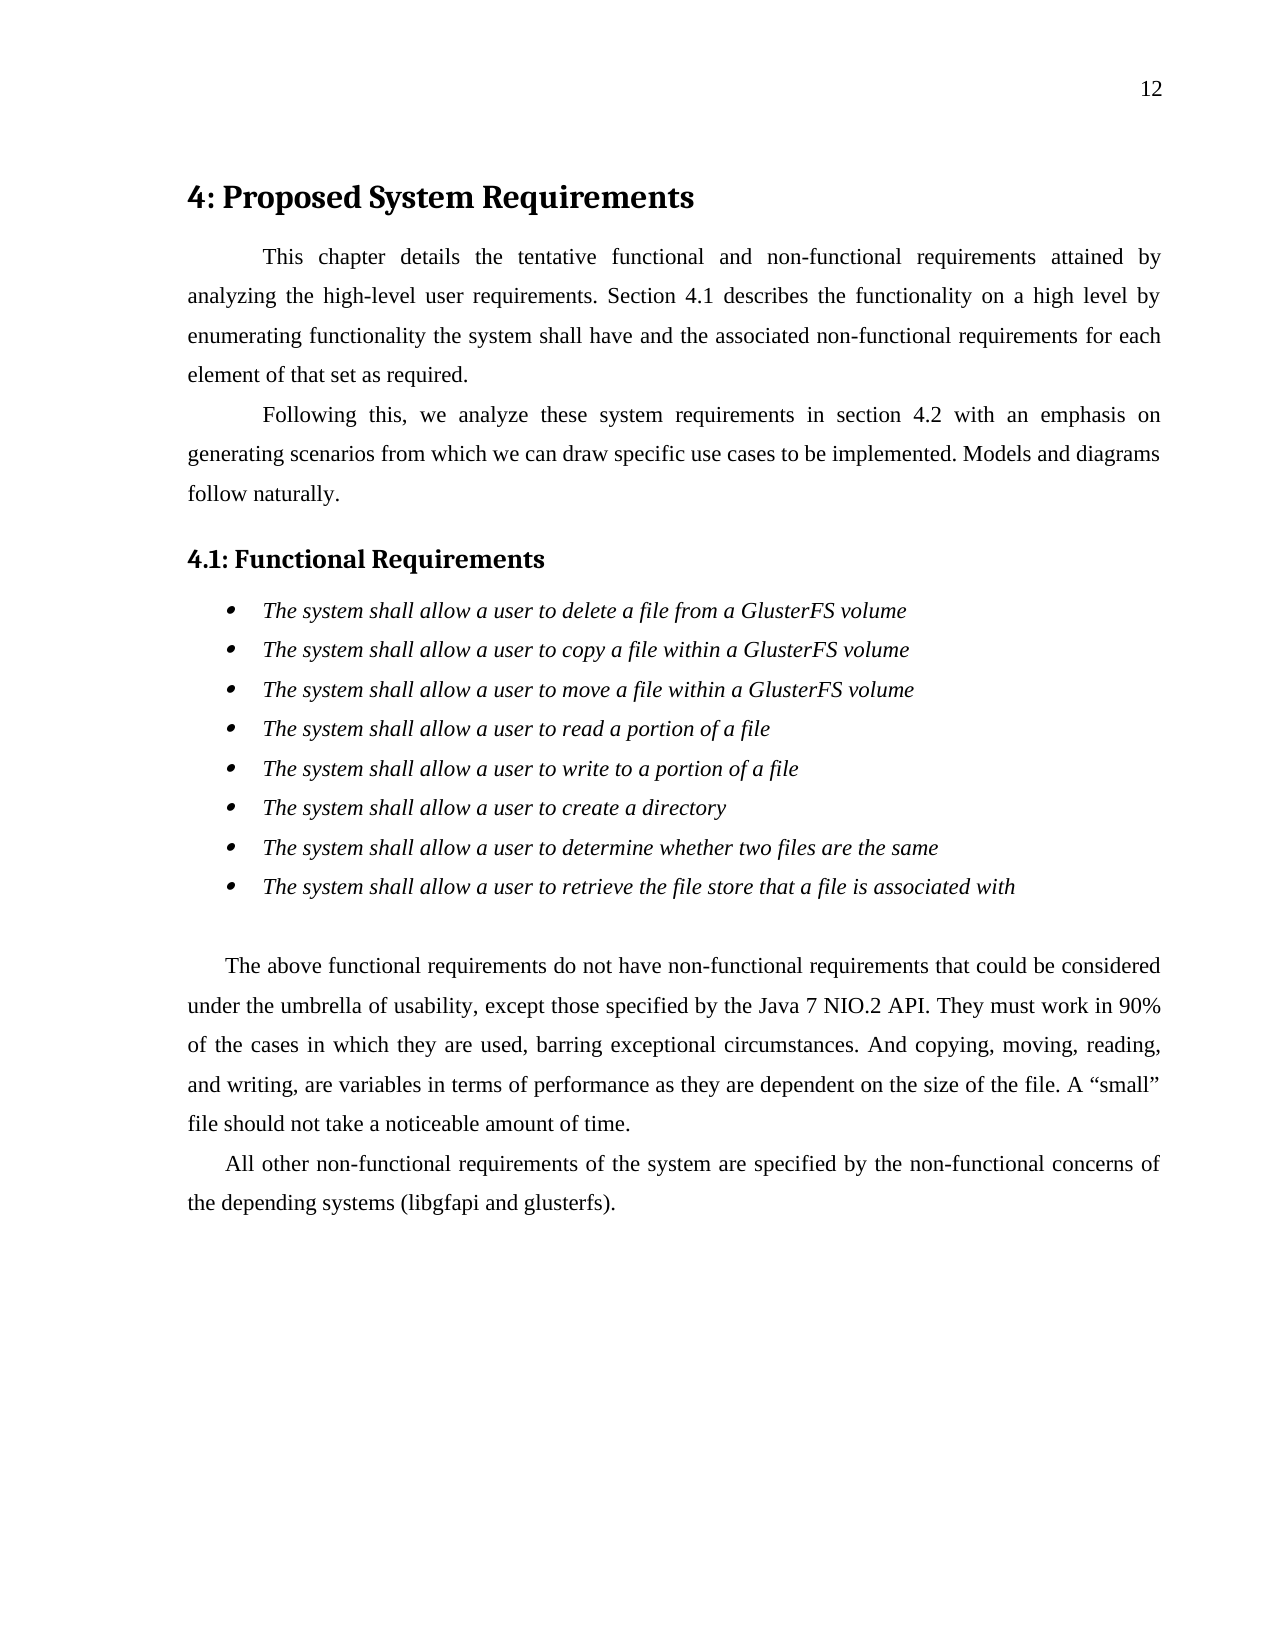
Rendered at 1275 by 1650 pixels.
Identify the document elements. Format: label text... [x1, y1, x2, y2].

text All other non-functional requirements of the system are specified by the non-functional concerns of the depending systems (libgfapi and glusterfs). [187, 1150, 1162, 1216]
list The system shall allow a user to copy a file within a GlusterFS volume [225, 636, 1162, 663]
list The system shall allow a user to read a portion of a file [225, 715, 1162, 742]
list The system shall allow a user to determine whether two files are the same [225, 834, 1162, 860]
subtitle 4: Proposed System Requirements [187, 179, 1162, 217]
subtitle 4.1: Functional Requirements [187, 544, 1162, 575]
list The system shall allow a user to write to a portion of a file [225, 755, 1162, 781]
list The system shall allow a user to delete a file from a GlusterFS volume [225, 597, 1162, 623]
text The above functional requirements do not have non-functional requirements that could be considered under the umbrella of usability, except those specified by the Java 7 NIO.2 API. They must work in 90% of the cases in which they are used, barring exceptional circumstances. And copying, moving, reading, and writing, are variables in terms of performance as they are dependent on the size of the file. A “small” file should not take a noticeable amount of time. [187, 952, 1162, 1137]
list The system shall allow a user to create a directory [225, 794, 1162, 821]
list The system shall allow a user to retrieve the file store that a file is associated with [225, 873, 1162, 900]
text Following this, we analyze these system requirements in section 4.2 with an emphasis on generating scenarios from which we can draw specific use cases to be implemented. Models and diagrams follow naturally. [187, 401, 1162, 506]
text This chapter details the tentative functional and non-functional requirements attained by analyzing the high-level user requirements. Section 4.1 describes the functionality on a high level by enumerating functionality the system shall have and the associated non-functional requirements for each element of that set as required. [187, 243, 1162, 387]
list The system shall allow a user to move a file within a GlusterFS volume [225, 676, 1162, 702]
